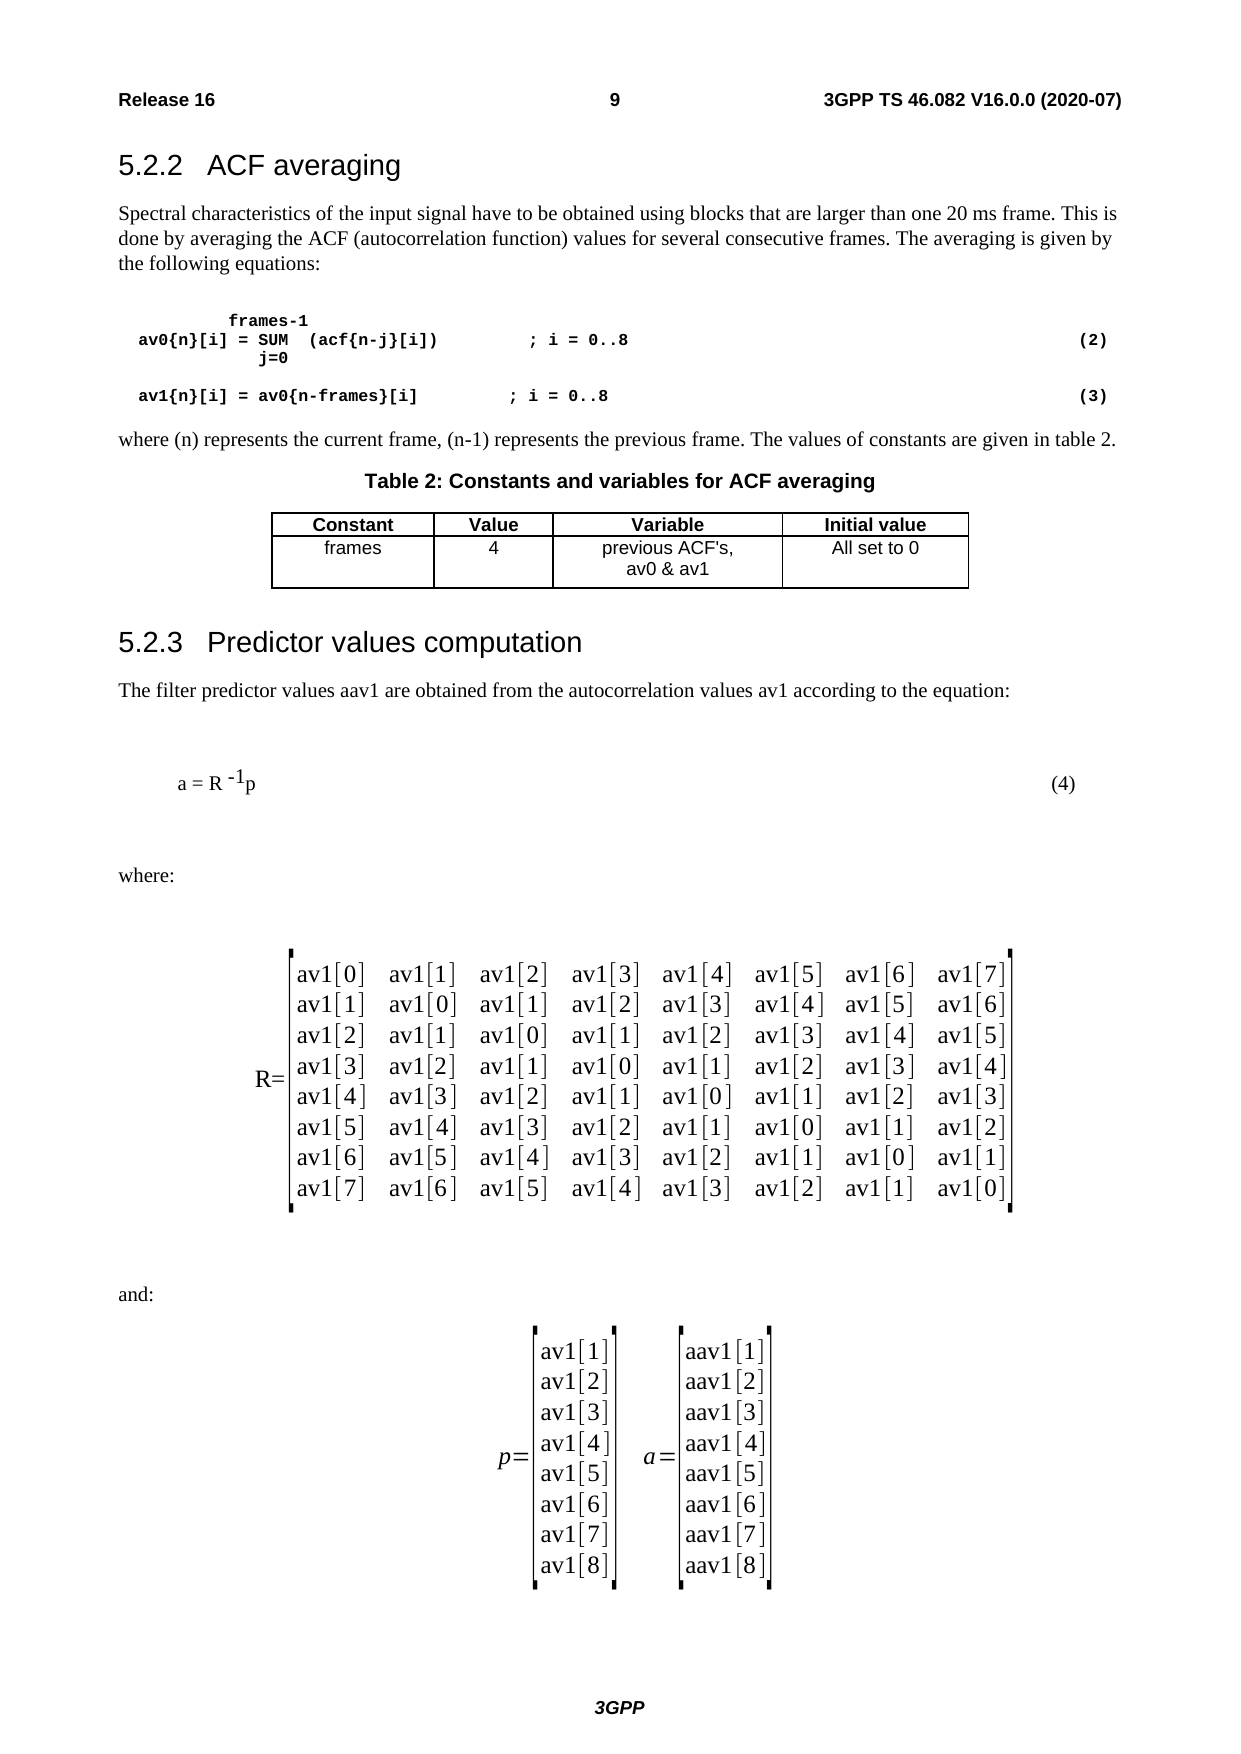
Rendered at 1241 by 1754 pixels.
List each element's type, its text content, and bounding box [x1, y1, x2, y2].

text where: [118, 863, 1122, 887]
text Table 2: Constants and variables for ACF averaging [118, 469, 1122, 493]
text frames-1 [118, 312, 1122, 331]
text The filter predictor values aav1 are obtained from the autocorrelation values av1 according to the equation: [118, 677, 1122, 702]
table_cell frames [273, 537, 433, 558]
table_cell All set to 0 [783, 537, 968, 558]
table_cell [435, 558, 552, 587]
table_cell [783, 558, 968, 587]
table_cell [273, 558, 433, 587]
table_header Variable [554, 514, 782, 535]
table_cell previous ACF's, [554, 537, 782, 558]
text and: [118, 1282, 1122, 1306]
text av1{n}[i] = av0{n-frames}[i] ; i = 0..8 (3) [118, 388, 1122, 407]
text j=0 [118, 350, 1122, 369]
table_header Initial value [783, 514, 968, 535]
text a = R -1p (4) [148, 764, 1122, 795]
table_cell 4 [435, 537, 552, 558]
text av0{n}[i] = SUM (acf{n-j}[i]) ; i = 0..8 (2) [118, 331, 1122, 350]
subtitle 5.2.2 ACF averaging [118, 147, 1122, 181]
table_header Value [435, 514, 552, 535]
table_header Constant [273, 514, 433, 535]
subtitle 5.2.3 Predictor values computation [118, 625, 1122, 659]
text where (n) represents the current frame, (n-1) represents the previous frame. The values of constants are given in table 2. [118, 426, 1122, 451]
table_cell av0 & av1 [554, 558, 782, 587]
text Spectral characteristics of the input signal have to be obtained using blocks that are larger than one 20 ms frame. This is done by averaging the ACF (autocorrelation function) values for several consecutive frames. The averaging is given by the following equations: [118, 200, 1122, 275]
